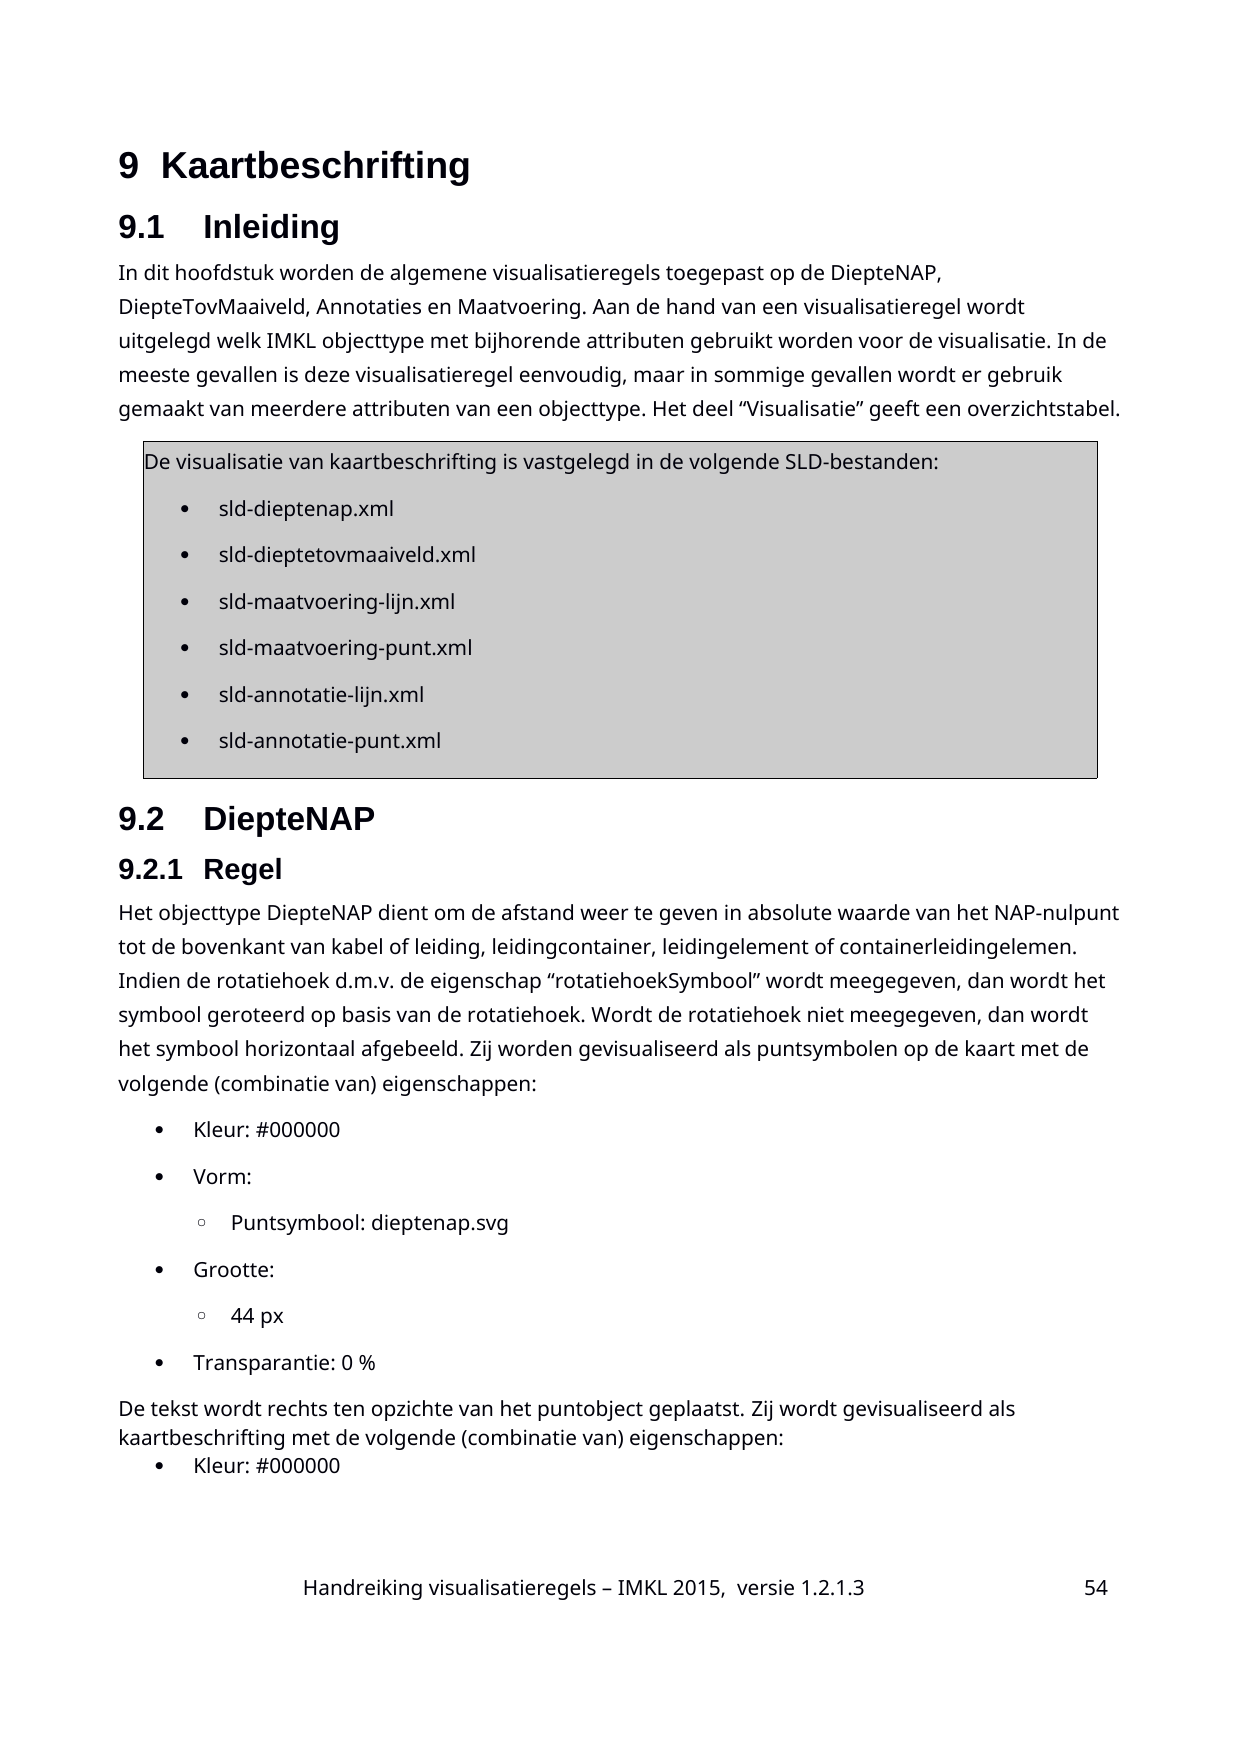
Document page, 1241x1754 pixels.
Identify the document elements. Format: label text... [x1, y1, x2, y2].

list Puntsymbool: dieptenap.svg [193, 1208, 1122, 1237]
text In dit hoofdstuk worden de algemene visualisatieregels toegepast op de DiepteNAP, DiepteTovMaaiveld, Annotaties en Maatvoering. Aan de hand van een visualisatieregel wordt uitgelegd welk IMKL objecttype met bijhorende attributen gebruikt worden voor de visualisatie. In de meeste gevallen is deze visualisatieregel eenvoudig, maar in sommige gevallen wordt er gebruik gemaakt van meerdere attributen van een objecttype. Het deel “Visualisatie” geeft een overzichtstabel. [118, 258, 1122, 423]
text De tekst wordt rechts ten opzichte van het puntobject geplaatst. Zij wordt gevisualiseerd als kaartbeschrifting met de volgende (combinatie van) eigenschappen: [118, 1394, 1122, 1451]
subtitle Regel [118, 852, 1122, 886]
list 44 px [193, 1301, 1122, 1330]
subtitle DiepteNAP [118, 799, 1122, 838]
list Kleur: #000000 [156, 1115, 1122, 1144]
list Transparantie: 0 % [156, 1348, 1122, 1376]
list Grootte: [156, 1255, 1122, 1283]
subtitle Kaartbeschrifting [118, 143, 1122, 186]
list Vorm: [156, 1162, 1122, 1190]
table_header De visualisatie van kaartbeschrifting is vastgelegd in de volgende SLD-bestanden: sld-dieptenap.xml sld-dieptetovmaaiveld.xml sld-maatvoering-lijn.xml sld-maatvoering-punt.xml sld-annotatie-lijn.xml sld-annotatie-punt.xml [144, 442, 1097, 778]
text Het objecttype DiepteNAP dient om de afstand weer te geven in absolute waarde van het NAP-nulpunt tot de bovenkant van kabel of leiding, leidingcontainer, leidingelement of containerleidingelemen. Indien de rotatiehoek d.m.v. de eigenschap “rotatiehoekSymbool” wordt meegegeven, dan wordt het symbool geroteerd op basis van de rotatiehoek. Wordt de rotatiehoek niet meegegeven, dan wordt het symbool horizontaal afgebeeld. Zij worden gevisualiseerd als puntsymbolen op de kaart met de volgende (combinatie van) eigenschappen: [118, 898, 1122, 1097]
subtitle Inleiding [118, 207, 1122, 246]
list Kleur: #000000 [156, 1451, 1122, 1480]
